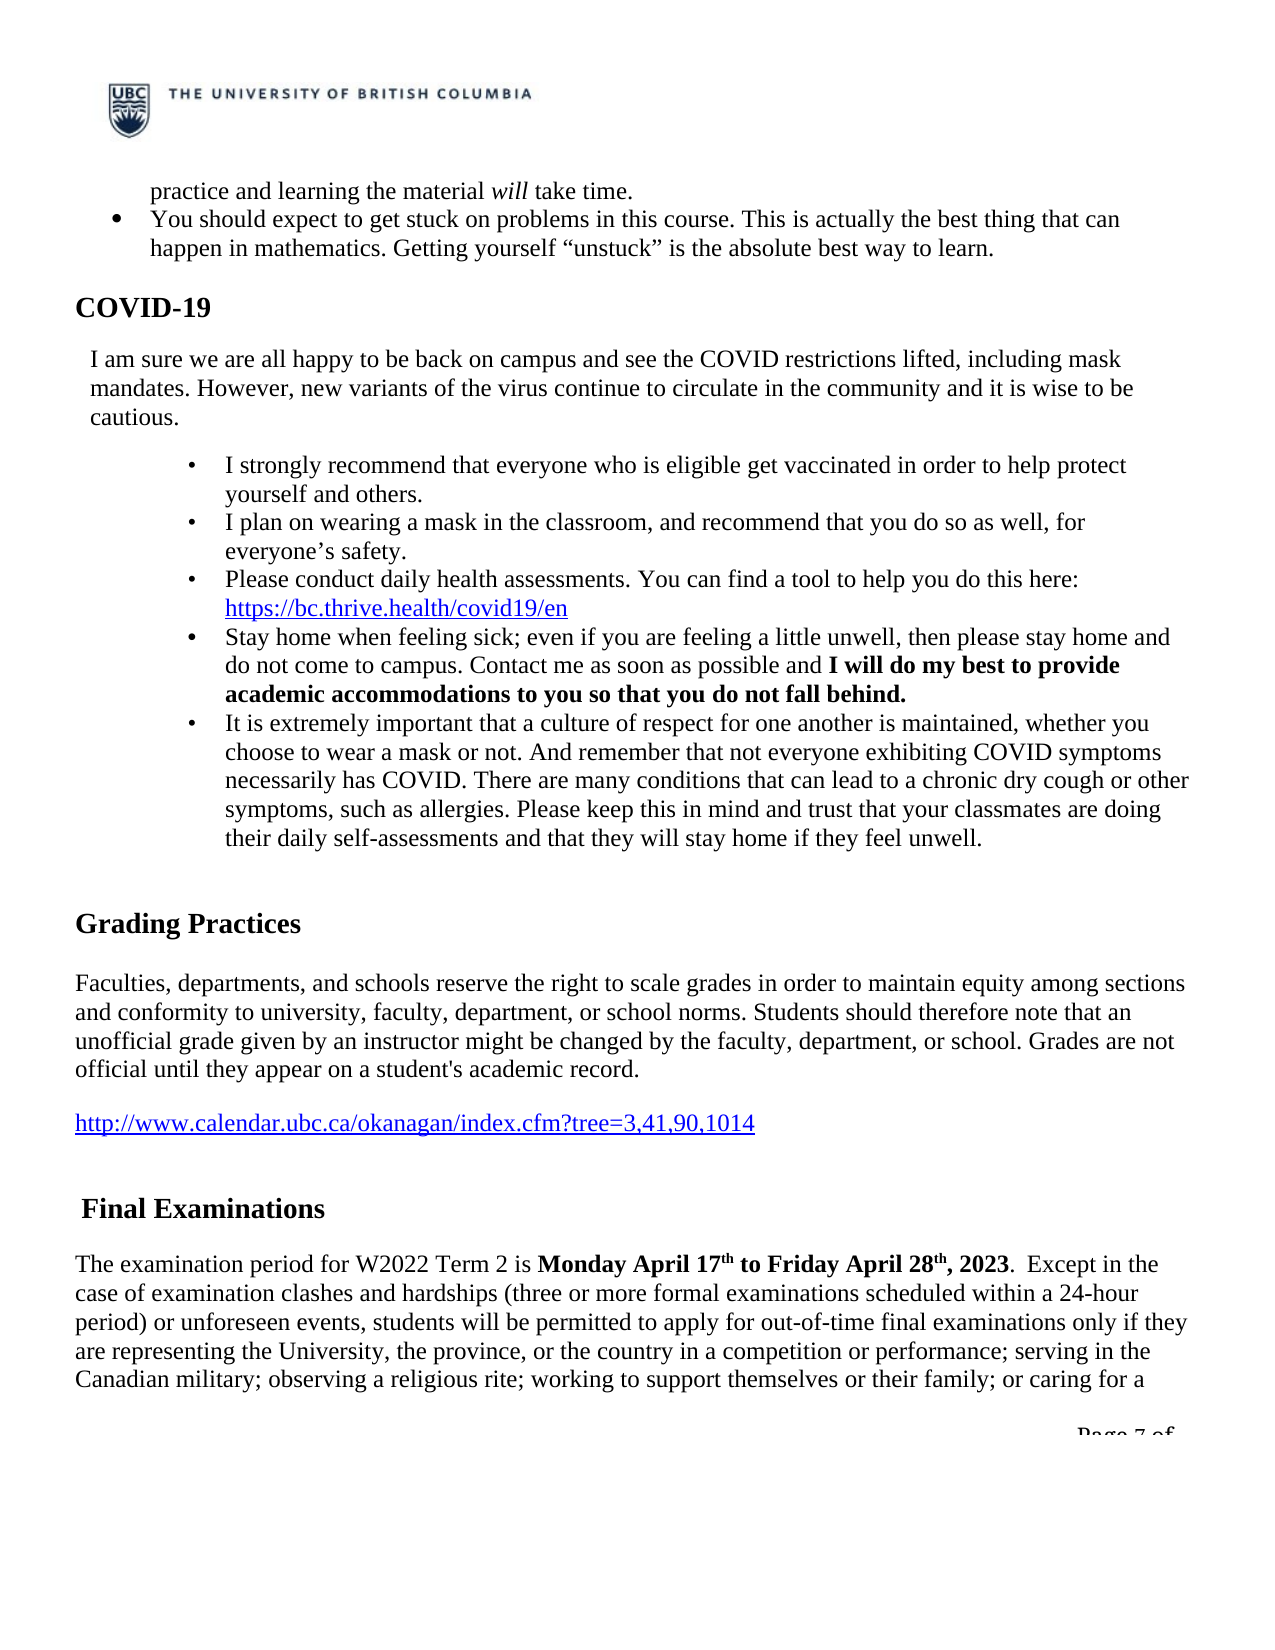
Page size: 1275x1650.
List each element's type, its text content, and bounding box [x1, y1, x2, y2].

list It is extremely important that a culture of respect for one another is maintained, whether you choose to wear a mask or not. And remember that not everyone exhibiting COVID symptoms necessarily has COVID. There are many conditions that can lead to a chronic dry cough or other symptoms, such as allergies. Please keep this in mind and trust that your classmates are doing their daily self-assessments and that they will stay home if they feel unwell. [187, 708, 1189, 852]
list Stay home when feeling sick; even if you are feeling a little unwell, then please stay home and do not come to campus. Contact me as soon as possible and I will do my best to provide academic accommodations to you so that you do not fall behind. [187, 622, 1171, 708]
text practice and learning the material will take time. [150, 176, 1212, 204]
subtitle Final Examinations [81, 1191, 1212, 1225]
subtitle COVID-19 [75, 290, 1212, 324]
picture [90, 82, 540, 142]
list I plan on wearing a mask in the classroom, and recommend that you do so as well, for everyone’s safety. [187, 508, 1085, 564]
list You should expect to get stuck on problems in this course. This is actually the best thing that can happen in mathematics. Getting yourself “unstuck” is the absolute best way to learn. [112, 205, 1120, 262]
subtitle Grading Practices [75, 906, 1212, 939]
text http://www.calendar.ubc.ca/okanagan/index.cfm?tree=3,41,90,1014 [75, 1108, 1212, 1137]
text I am sure we are all happy to be back on campus and see the COVID restrictions lifted, including mask mandates. However, new variants of the virus continue to circulate in the community and it is wise to be cautious. [90, 344, 1136, 431]
text Faculties, departments, and schools reserve the right to scale grades in order to maintain equity among sections and conformity to university, faculty, department, or school norms. Students should therefore note that an unofficial grade given by an instructor might be changed by the faculty, department, or school. Grades are not official until they appear on a student's academic record. [75, 968, 1188, 1083]
list Please conduct daily health assessments. You can find a tool to help you do this here: https://bc.thrive.health/covid19/en [187, 565, 1079, 621]
text The examination period for W2022 Term 2 is Monday April 17th to Friday April 28th, 2023. Except in the case of examination clashes and hardships (three or more formal examinations scheduled within a 24-hour period) or unforeseen events, students will be permitted to apply for out-of-time final examinations only if they are representing the University, the province, or the country in a competition or performance; serving in the Canadian military; observing a religious rite; working to support themselves or their family; or caring for a [75, 1249, 1190, 1393]
list I strongly recommend that everyone who is eligible get vaccinated in order to help protect yourself and others. [187, 451, 1126, 508]
